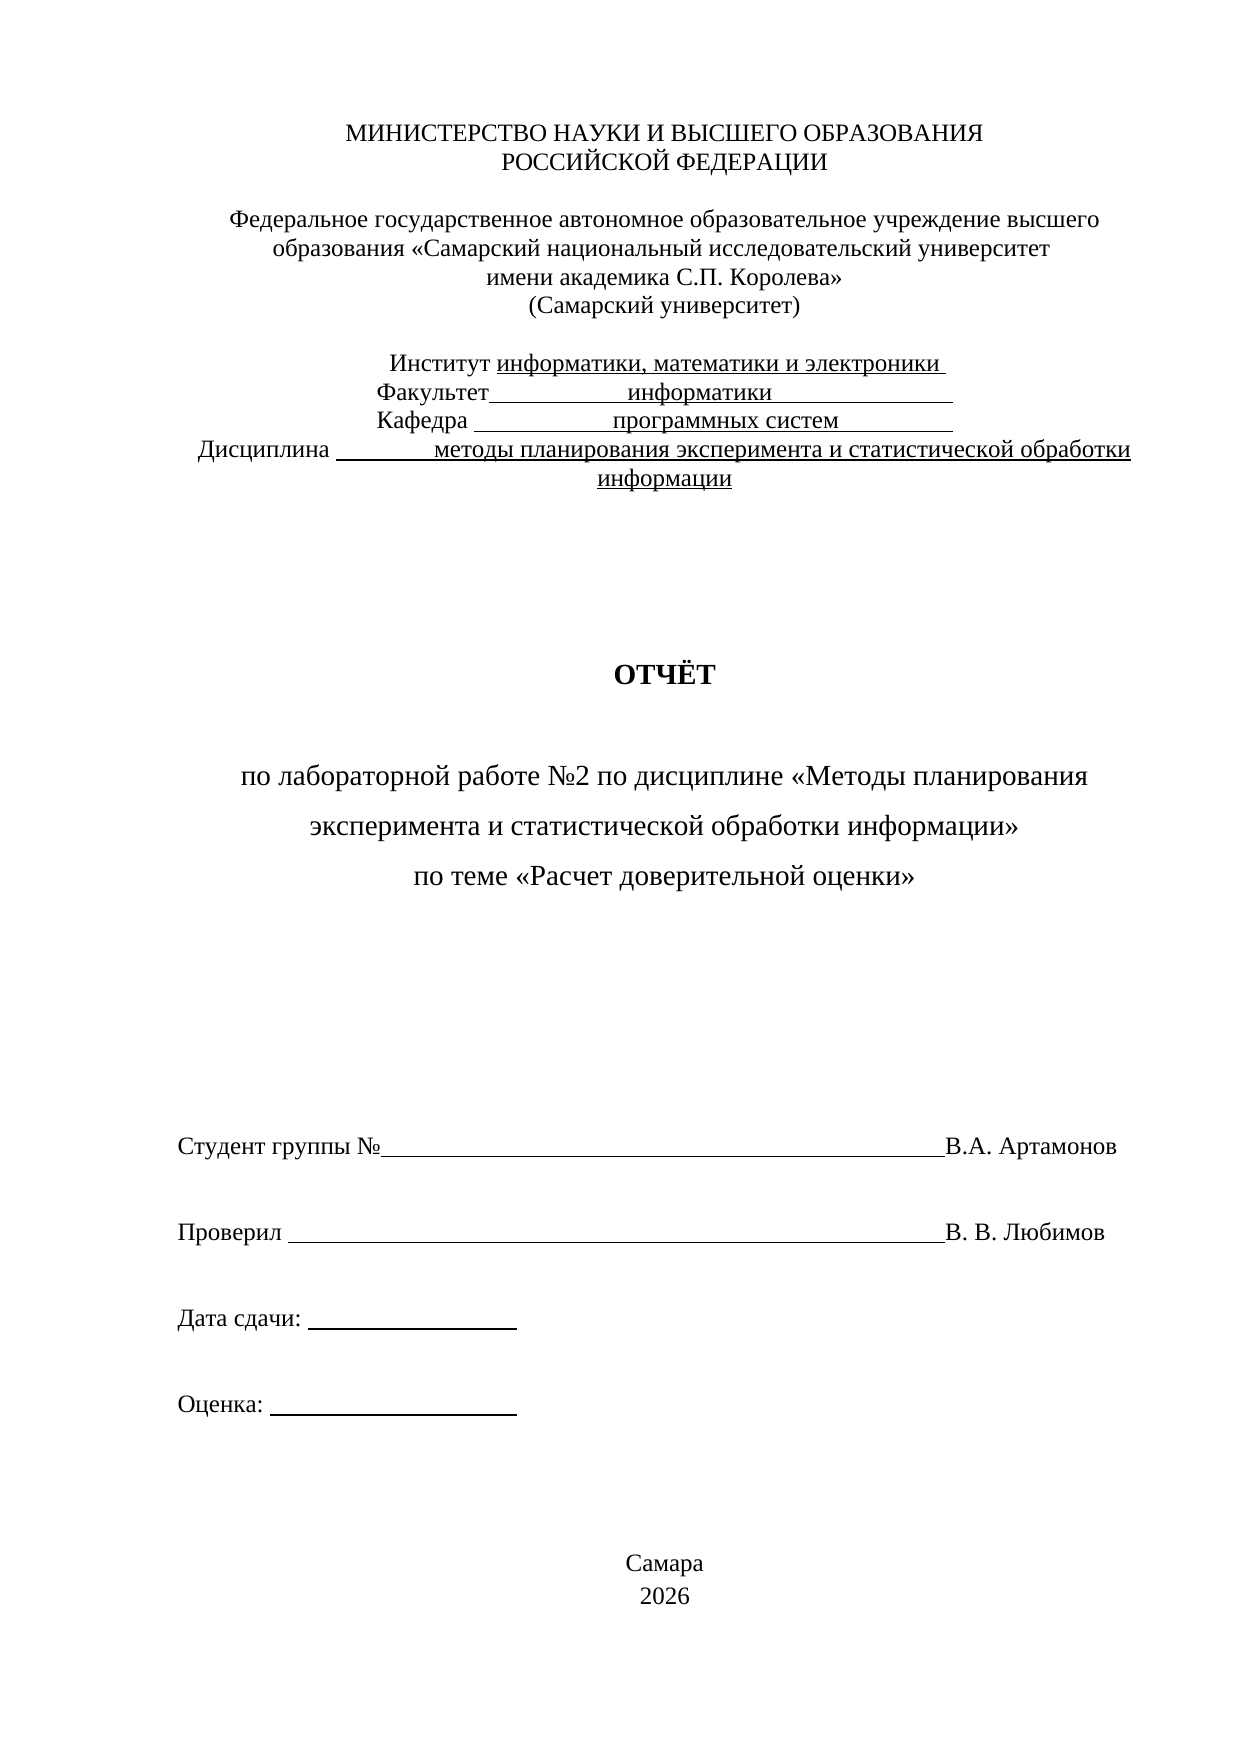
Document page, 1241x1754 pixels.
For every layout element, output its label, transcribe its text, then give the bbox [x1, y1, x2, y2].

text по лабораторной работе №2 по дисциплине «Методы планирования эксперимента и статистической обработки информации» [177, 758, 1152, 842]
text Студент группы № В.А. Артамонов [177, 1131, 1152, 1159]
text Кафедра программных систем [177, 406, 1152, 434]
text Дисциплина методы планирования эксперимента и статистической обработки информации [177, 434, 1152, 492]
text по теме «Расчет доверительной оценки» [177, 858, 1152, 892]
text Институт информатики, математики и электроники [177, 348, 1152, 377]
text Проверил В. В. Любимов [177, 1217, 1152, 1246]
text РОССИЙСКОЙ ФЕДЕРАЦИИ [177, 147, 1152, 176]
text ОТЧЁТ [177, 657, 1152, 691]
text Федеральное государственное автономное образовательное учреждение высшего образования «Самарский национальный исследовательский университет имени академика С.П. Королева» [177, 204, 1152, 291]
text МИНИСТЕРСТВО НАУКИ И ВЫСШЕГО ОБРАЗОВАНИЯ [177, 118, 1152, 147]
text Оценка: [177, 1389, 1152, 1418]
text Самара 2022 [177, 1548, 1152, 1609]
text (Самарский университет) [177, 291, 1152, 319]
text Факультет информатики [177, 377, 1152, 406]
text Дата сдачи: [177, 1303, 1152, 1332]
